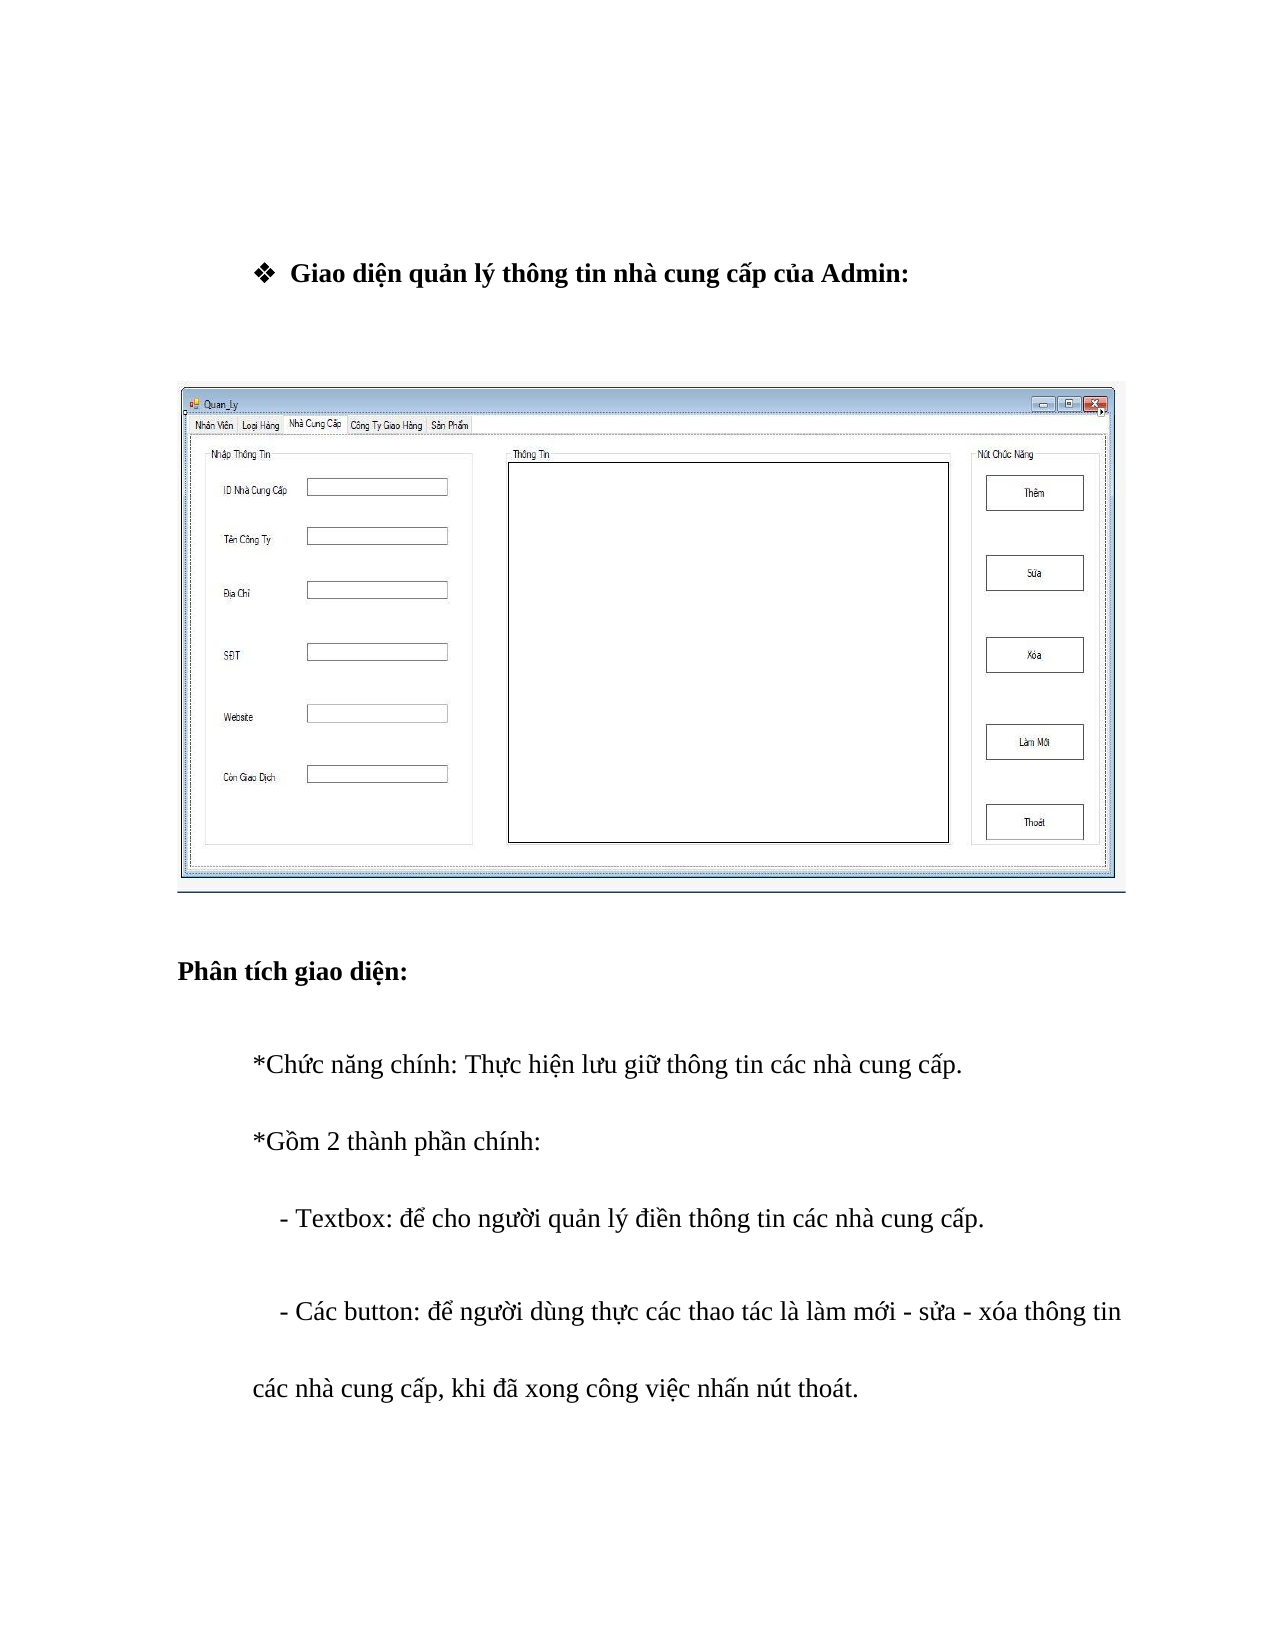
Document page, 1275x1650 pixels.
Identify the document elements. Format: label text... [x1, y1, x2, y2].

list *Gồm 2 thành phần chính: [252, 1079, 1157, 1156]
list Giao diện quản lý thông tin nhà cung cấp của Admin: [252, 212, 1157, 288]
list *Chức năng chính: Thực hiện lưu giữ thông tin các nhà cung cấp. [252, 1003, 1157, 1079]
text Phân tích giao diện: [177, 909, 1157, 986]
text - Các button: để người dùng thực các thao tác là làm mới - sửa - xóa thông tin các nhà cung cấp, khi đã xong công việc nhấn nút thoát. [252, 1250, 1157, 1403]
list - Textbox: để cho người quản lý điền thông tin các nhà cung cấp. [252, 1156, 1157, 1233]
picture [177, 381, 1126, 893]
